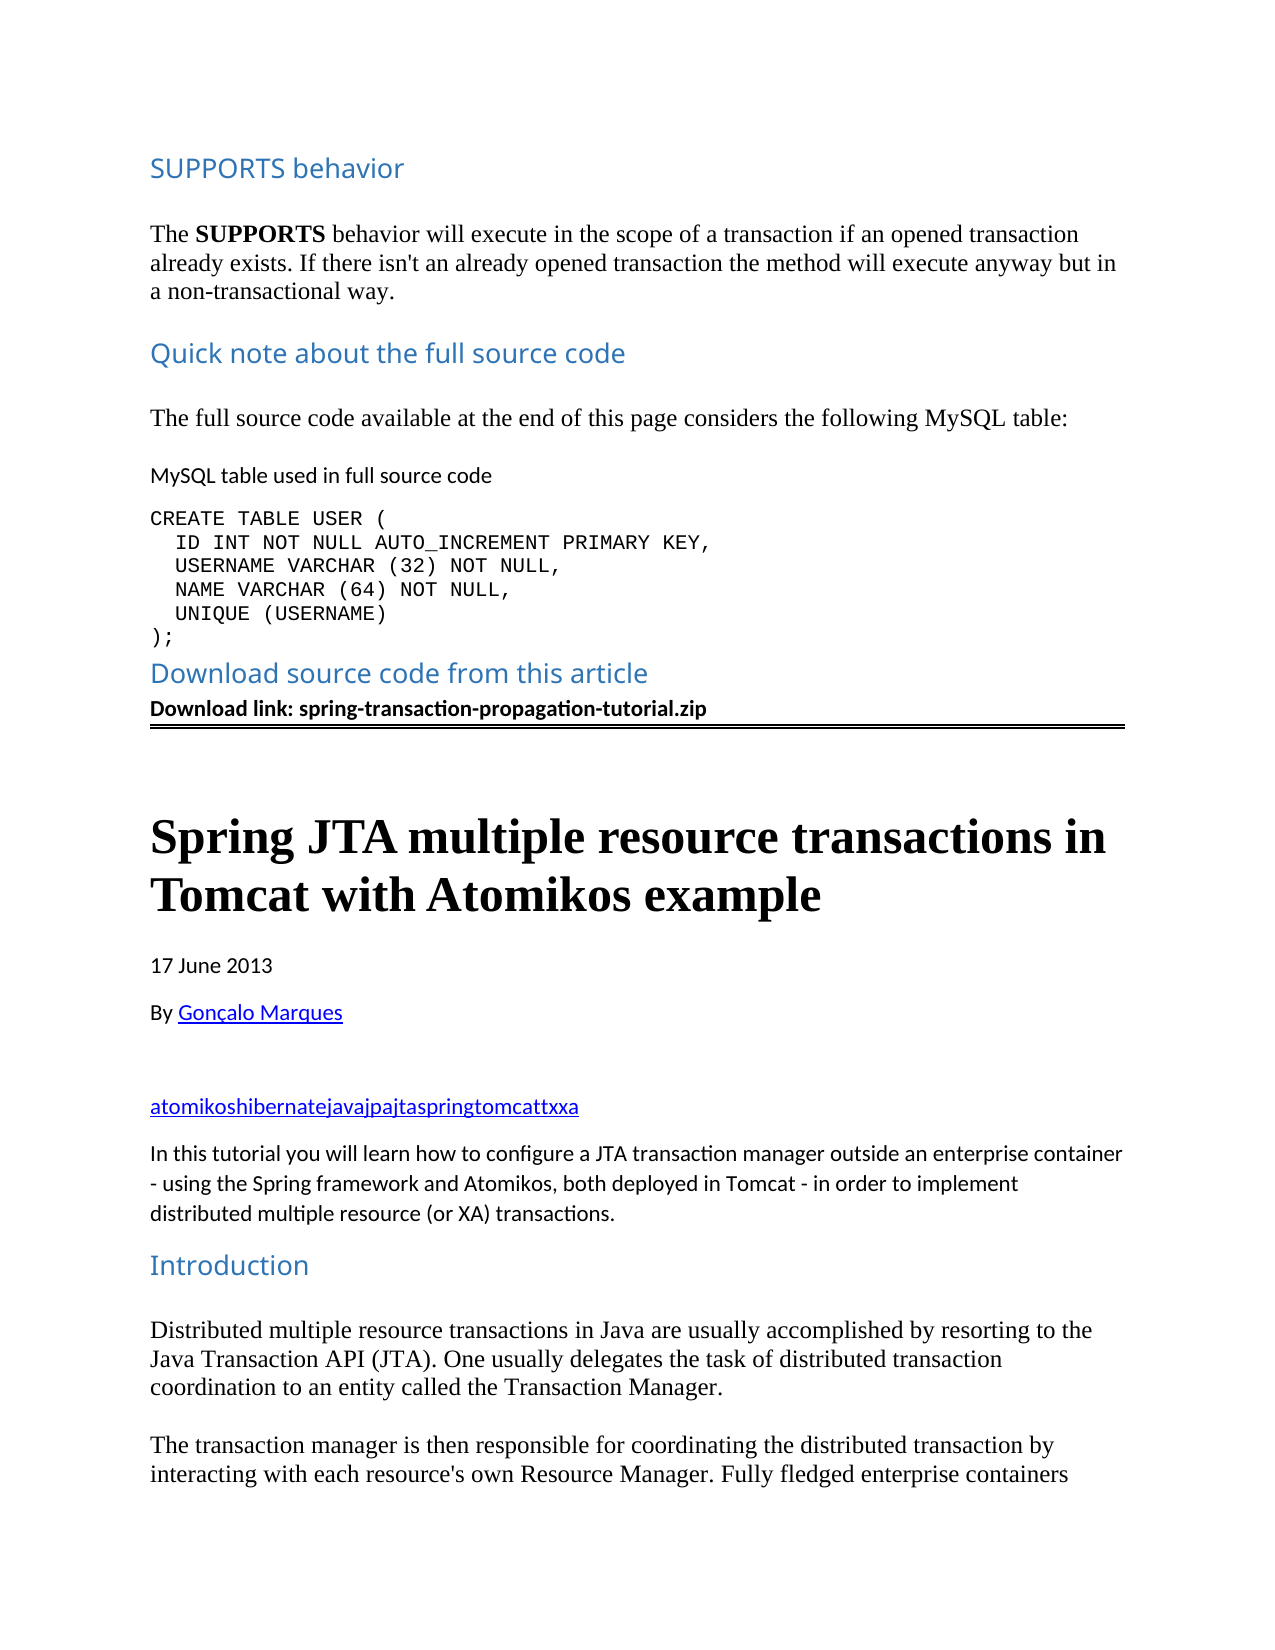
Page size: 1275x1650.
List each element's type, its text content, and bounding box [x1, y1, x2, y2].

subtitle Download source code from this article [150, 654, 1125, 691]
text By Gonçalo Marques [150, 998, 1125, 1026]
text The full source code available at the end of this page considers the following MySQL table: [150, 403, 1125, 432]
text In this tutorial you will learn how to configure a JTA transaction manager outside an enterprise container - using the Spring framework and Atomikos, both deployed in Tomcat - in order to implement distributed multiple resource (or XA) transactions. [150, 1139, 1125, 1227]
text Download link: spring-transaction-propagation-tutorial.zip [150, 694, 1125, 724]
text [150, 1315, 1125, 1487]
text UNIQUE (USERNAME) [150, 603, 1125, 626]
text USERNAME VARCHAR (32) NOT NULL, [150, 555, 1125, 579]
text The SUPPORTS behavior will execute in the scope of a transaction if an opened transaction already exists. If there isn't an already opened transaction the method will execute anyway but in a non-transactional way. [150, 219, 1125, 305]
subtitle Spring JTA multiple resource transactions in Tomcat with Atomikos example [150, 807, 1125, 922]
text atomikoshibernatejavajpajtaspringtomcattxxa [150, 1092, 1125, 1120]
subtitle Introduction [150, 1246, 1125, 1283]
text 17 June 2013 [150, 951, 1125, 979]
text MySQL table used in full source code [150, 461, 1125, 489]
text ); [150, 626, 1125, 650]
text NAME VARCHAR (64) NOT NULL, [150, 579, 1125, 603]
text ID INT NOT NULL AUTO_INCREMENT PRIMARY KEY, [150, 532, 1125, 555]
subtitle SUPPORTS behavior [150, 150, 1125, 187]
subtitle Quick note about the full source code [150, 334, 1125, 371]
text CREATE TABLE USER ( [150, 508, 1125, 532]
